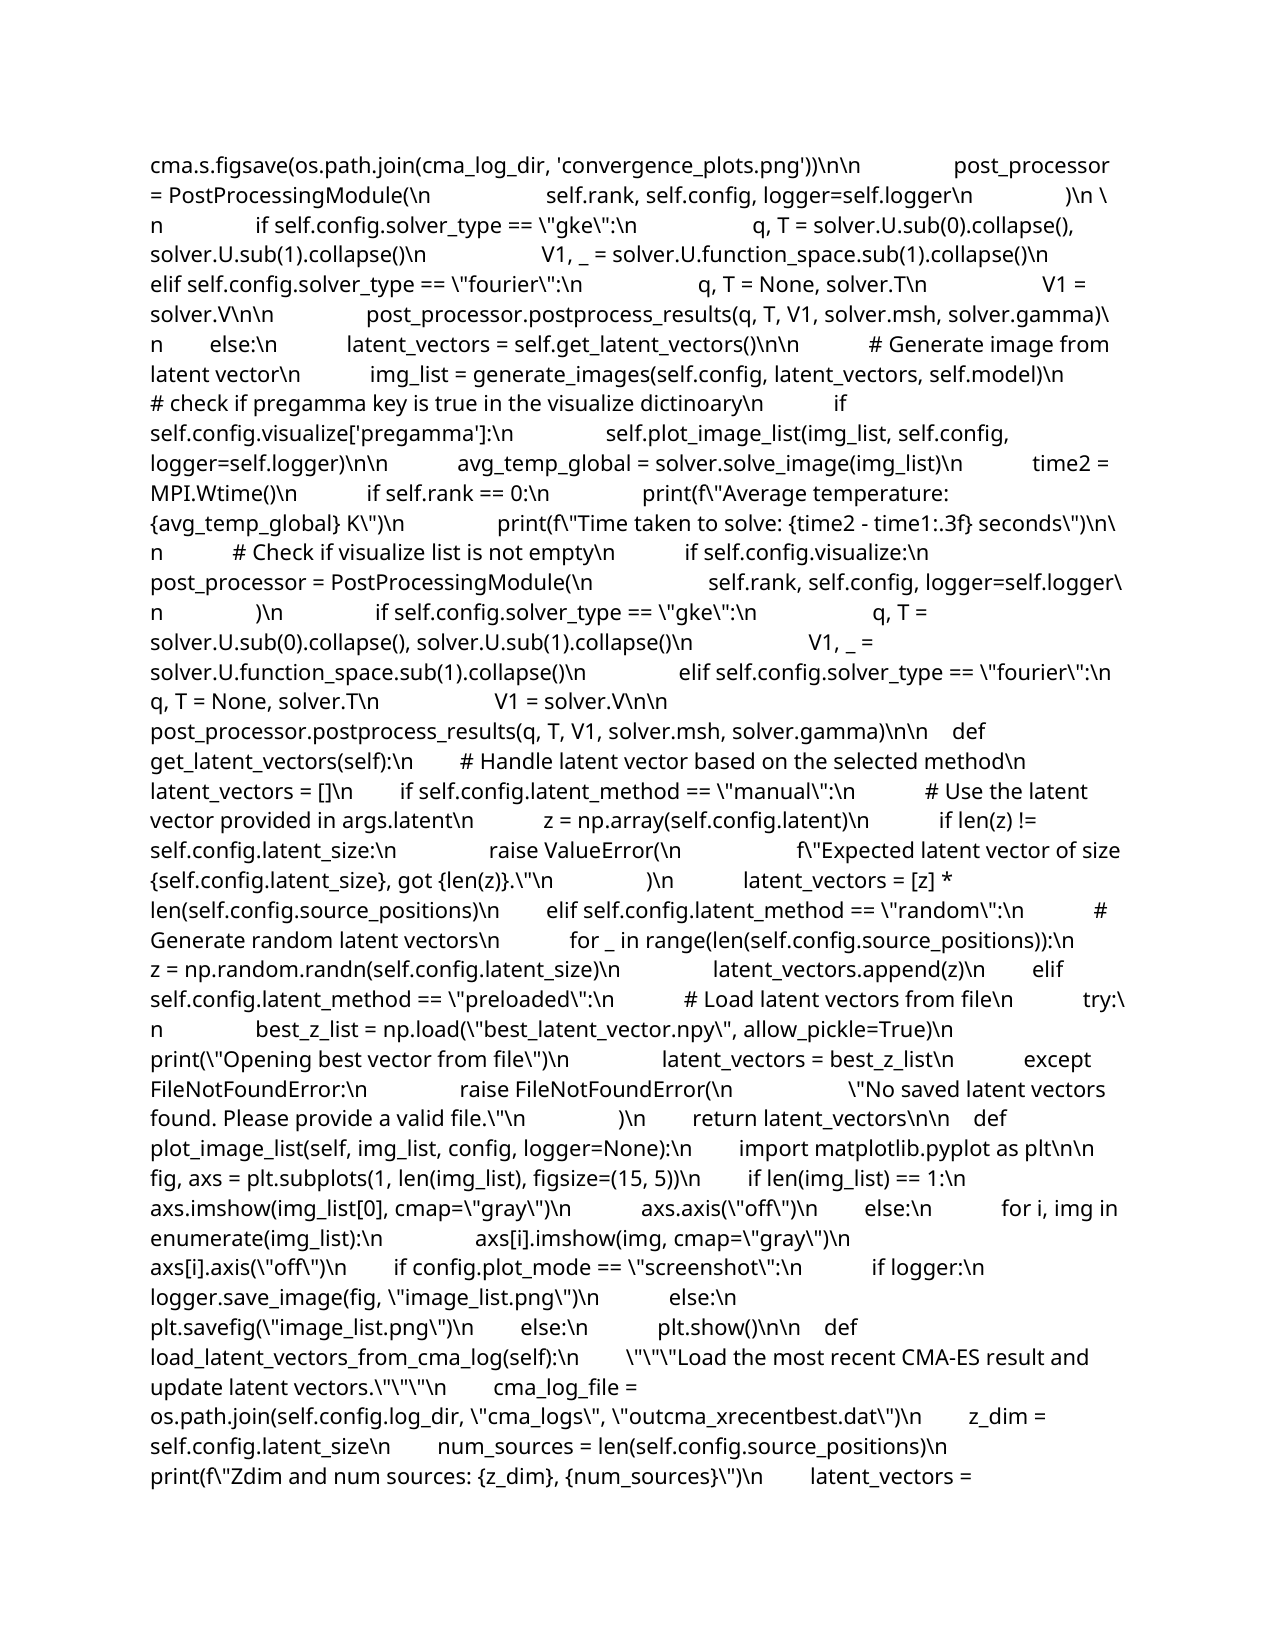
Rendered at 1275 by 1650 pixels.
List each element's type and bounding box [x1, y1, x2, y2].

text [150, 150, 1125, 1491]
